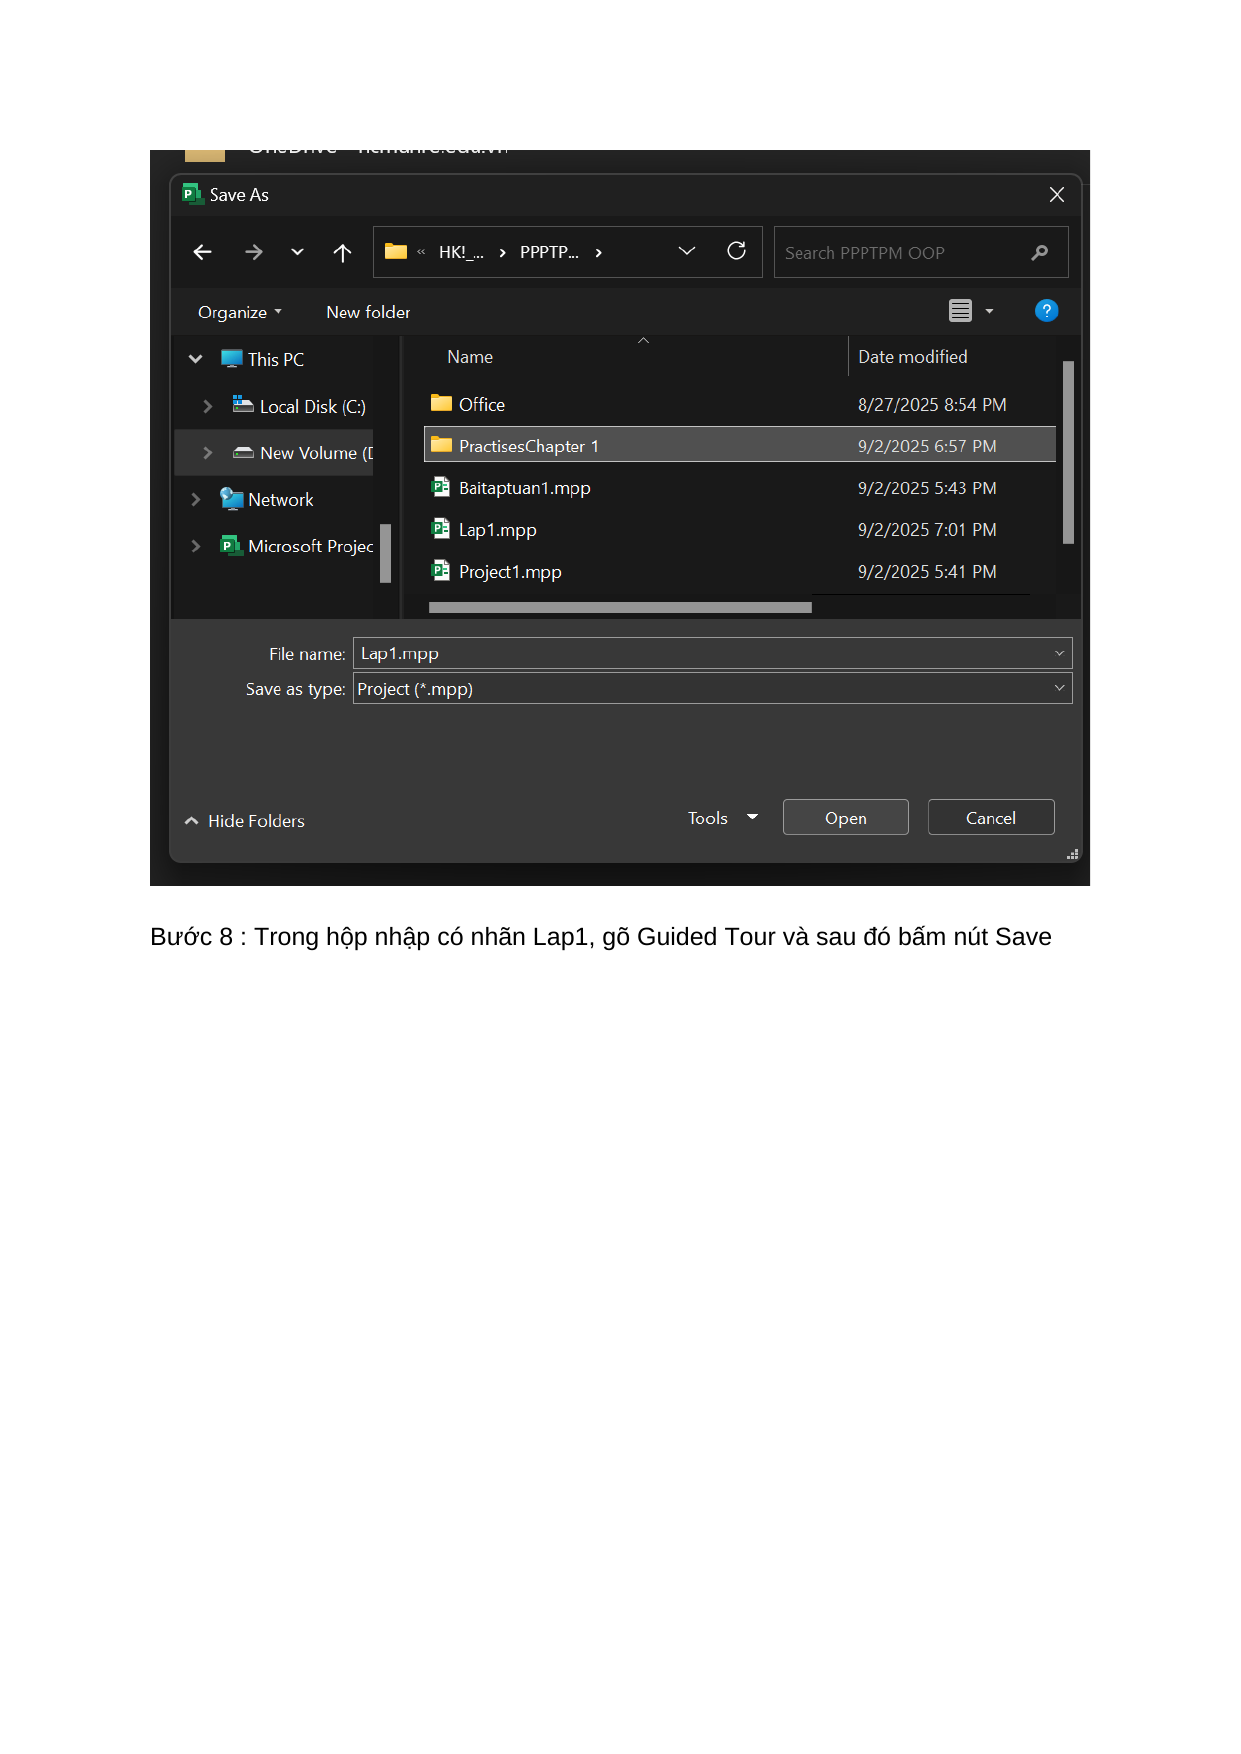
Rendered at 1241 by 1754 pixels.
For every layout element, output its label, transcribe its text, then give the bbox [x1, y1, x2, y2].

text Bước 8 : Trong hộp nhập có nhãn Lap1, gõ Guided Tour và sau đó bấm nút Save [150, 922, 1090, 951]
picture [150, 150, 1091, 886]
